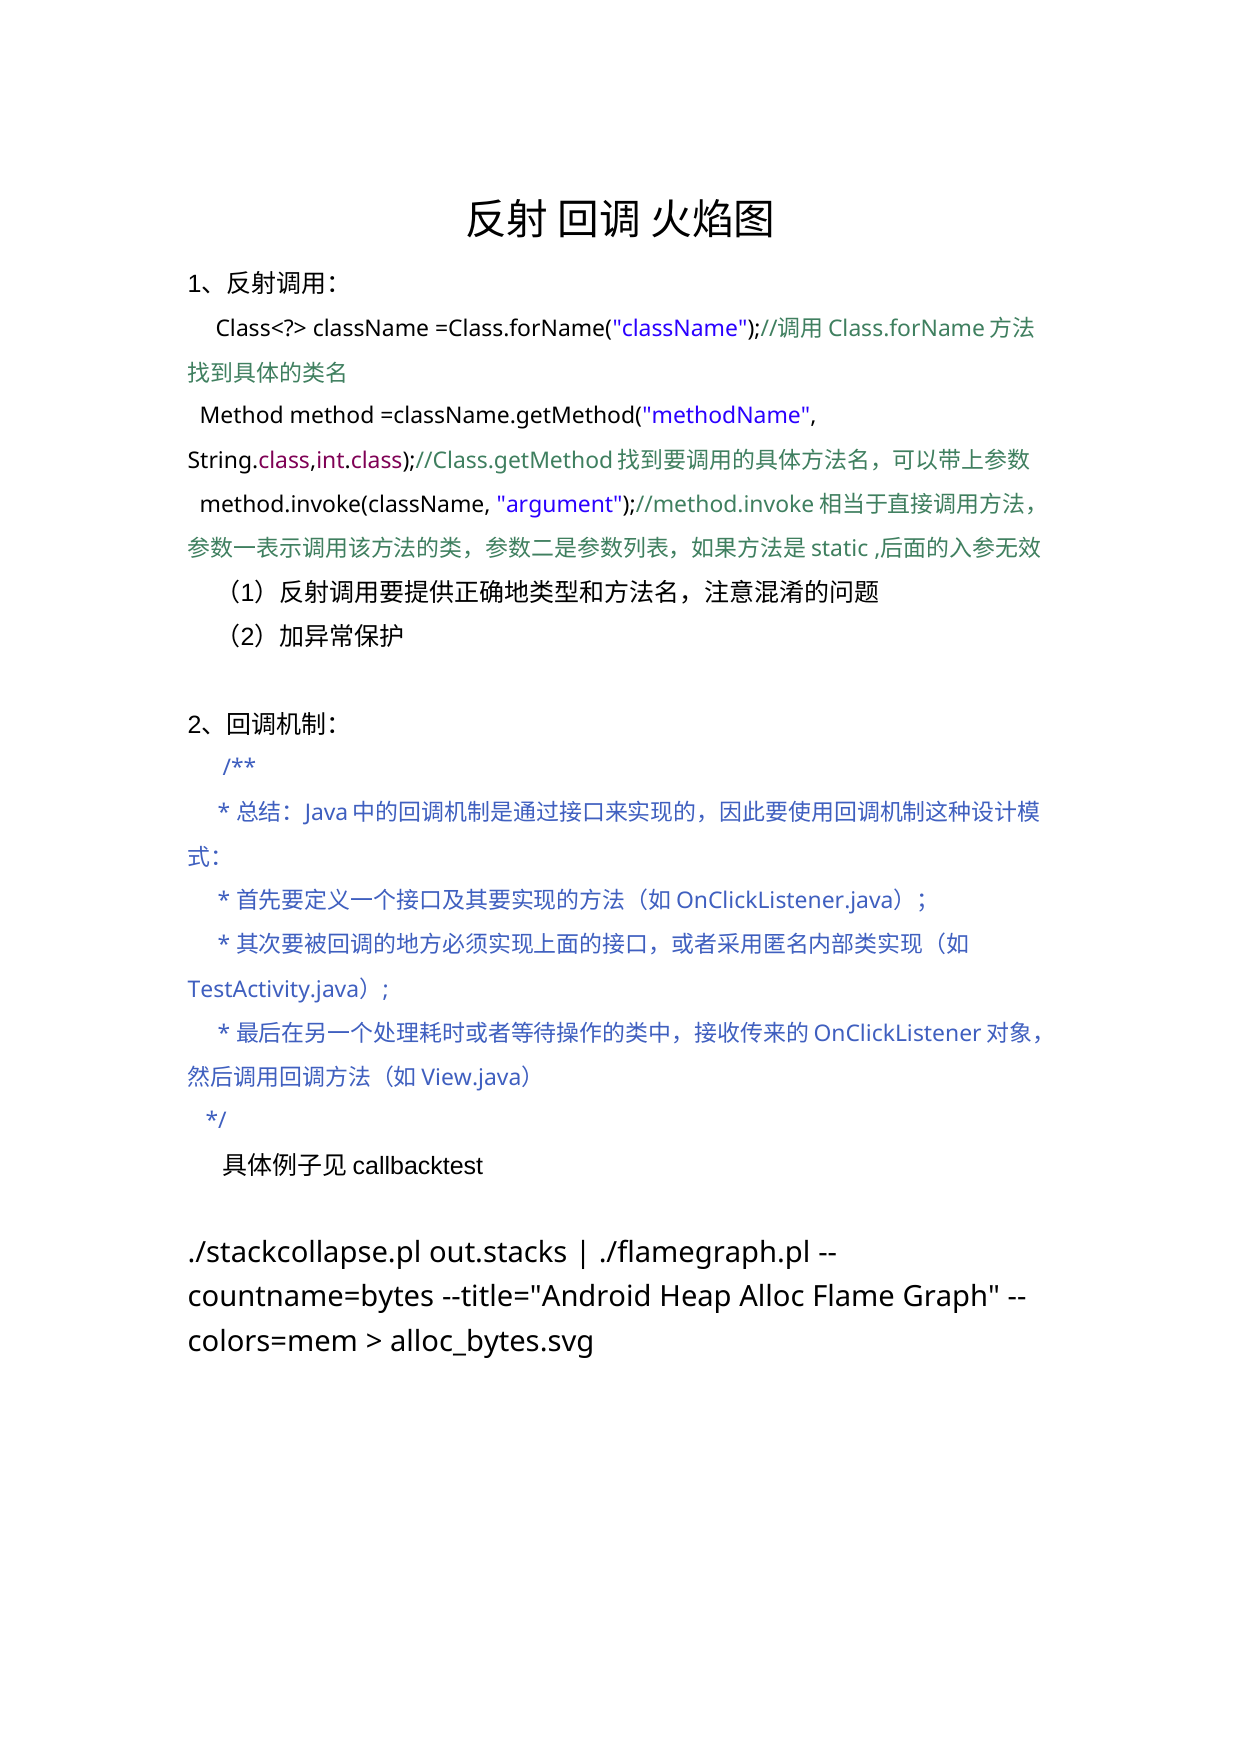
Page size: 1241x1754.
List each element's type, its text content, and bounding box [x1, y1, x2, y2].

text （1）反射调用要提供正确地类型和方法名，注意混淆的问题 [187, 568, 1053, 613]
text 2、回调机制： [187, 701, 1053, 745]
text Method method =className.getMethod("methodName", String.class,int.class);//Class.getMethod找到要调用的具体方法名，可以带上参数 [187, 392, 1053, 480]
text 反射 回调 火焰图 [187, 172, 1053, 260]
text ./stackcollapse.pl out.stacks | ./flamegraph.pl --countname=bytes --title="Android Heap Alloc Flame Graph" --colors=mem > alloc_bytes.svg [187, 1229, 1053, 1362]
text * 总结：Java中的回调机制是通过接口来实现的，因此要使用回调机制这种设计模式： [187, 789, 1053, 877]
text method.invoke(className, "argument");//method.invoke相当于直接调用方法，参数一表示调用该方法的类，参数二是参数列表，如果方法是static ,后面的入参无效 [187, 480, 1053, 568]
text * 其次要被回调的地方必须实现上面的接口，或者采用匿名内部类实现（如TestActivity.java）; [187, 921, 1053, 1009]
text 具体例子见callbacktest [187, 1141, 1053, 1185]
text 1、反射调用： [187, 260, 1053, 304]
text * 最后在另一个处理耗时或者等待操作的类中，接收传来的OnClickListener对象，然后调用回调方法（如View.java） [187, 1009, 1053, 1097]
text */ [187, 1097, 1053, 1141]
text /** [187, 745, 1053, 789]
text （2）加异常保护 [187, 613, 1053, 657]
text * 首先要定义一个接口及其要实现的方法（如OnClickListener.java）； [187, 877, 1053, 921]
text Class<?> className =Class.forName("className");//调用Class.forName方法找到具体的类名 [187, 304, 1053, 392]
